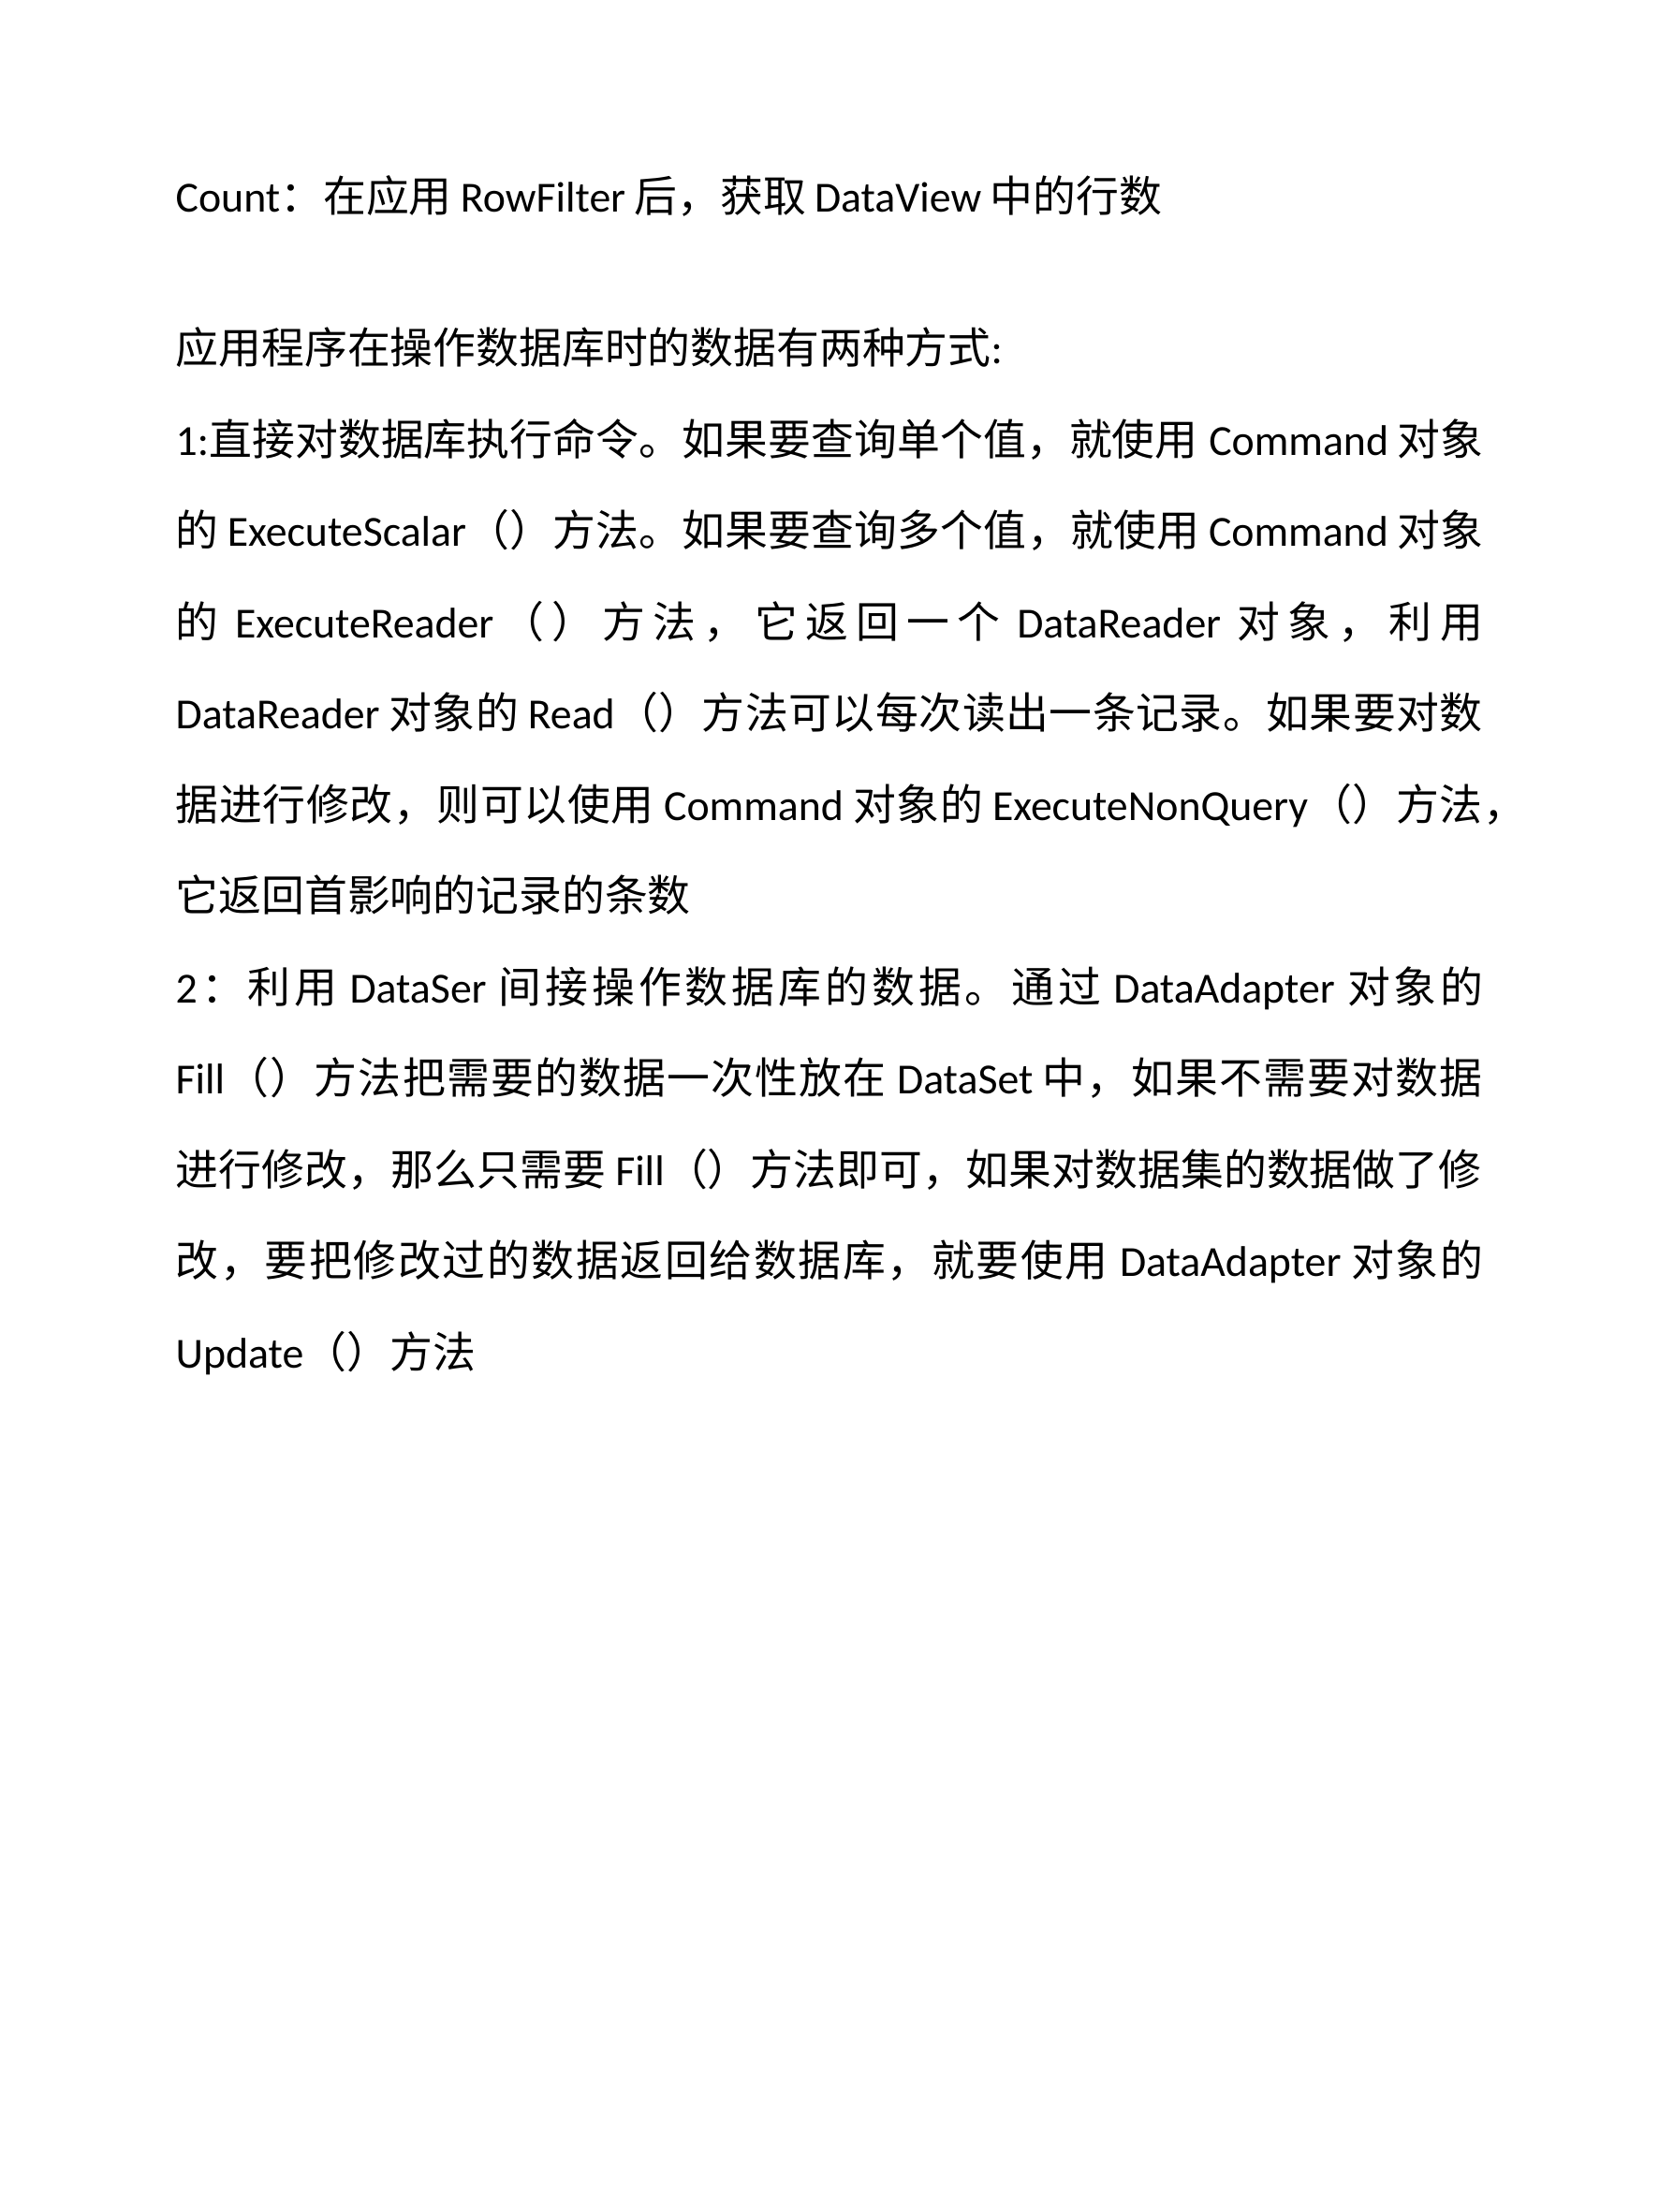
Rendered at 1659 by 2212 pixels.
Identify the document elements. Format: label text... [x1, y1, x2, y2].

list 应用程序在操作数据库时的数据有两种方式: [175, 300, 1483, 390]
list 1:直接对数据库执行命令。如果要查询单个值，就使用Command对象的ExecuteScalar（）方法。如果要查询多个值，就使用Command对象的ExecuteReader（）方法，它返回一个DataReader对象，利用DataReader对象的Read（）方法可以每次读出一条记录。如果要对数据进行修改，则可以使用Command对象的ExecuteNonQuery（）方法，它返回首影响的记录的条数 [175, 390, 1483, 938]
list Count：在应用RowFilter后，获取DataView中的行数 [175, 147, 1483, 239]
list 2：利用DataSer间接操作数据库的数据。通过DataAdapter对象的Fill（）方法把需要的数据一次性放在DataSet中，如果不需要对数据进行修改，那么只需要Fill（）方法即可，如果对数据集的数据做了修改，要把修改过的数据返回给数据库，就要使用DataAdapter对象的Update（）方法 [175, 938, 1483, 1395]
